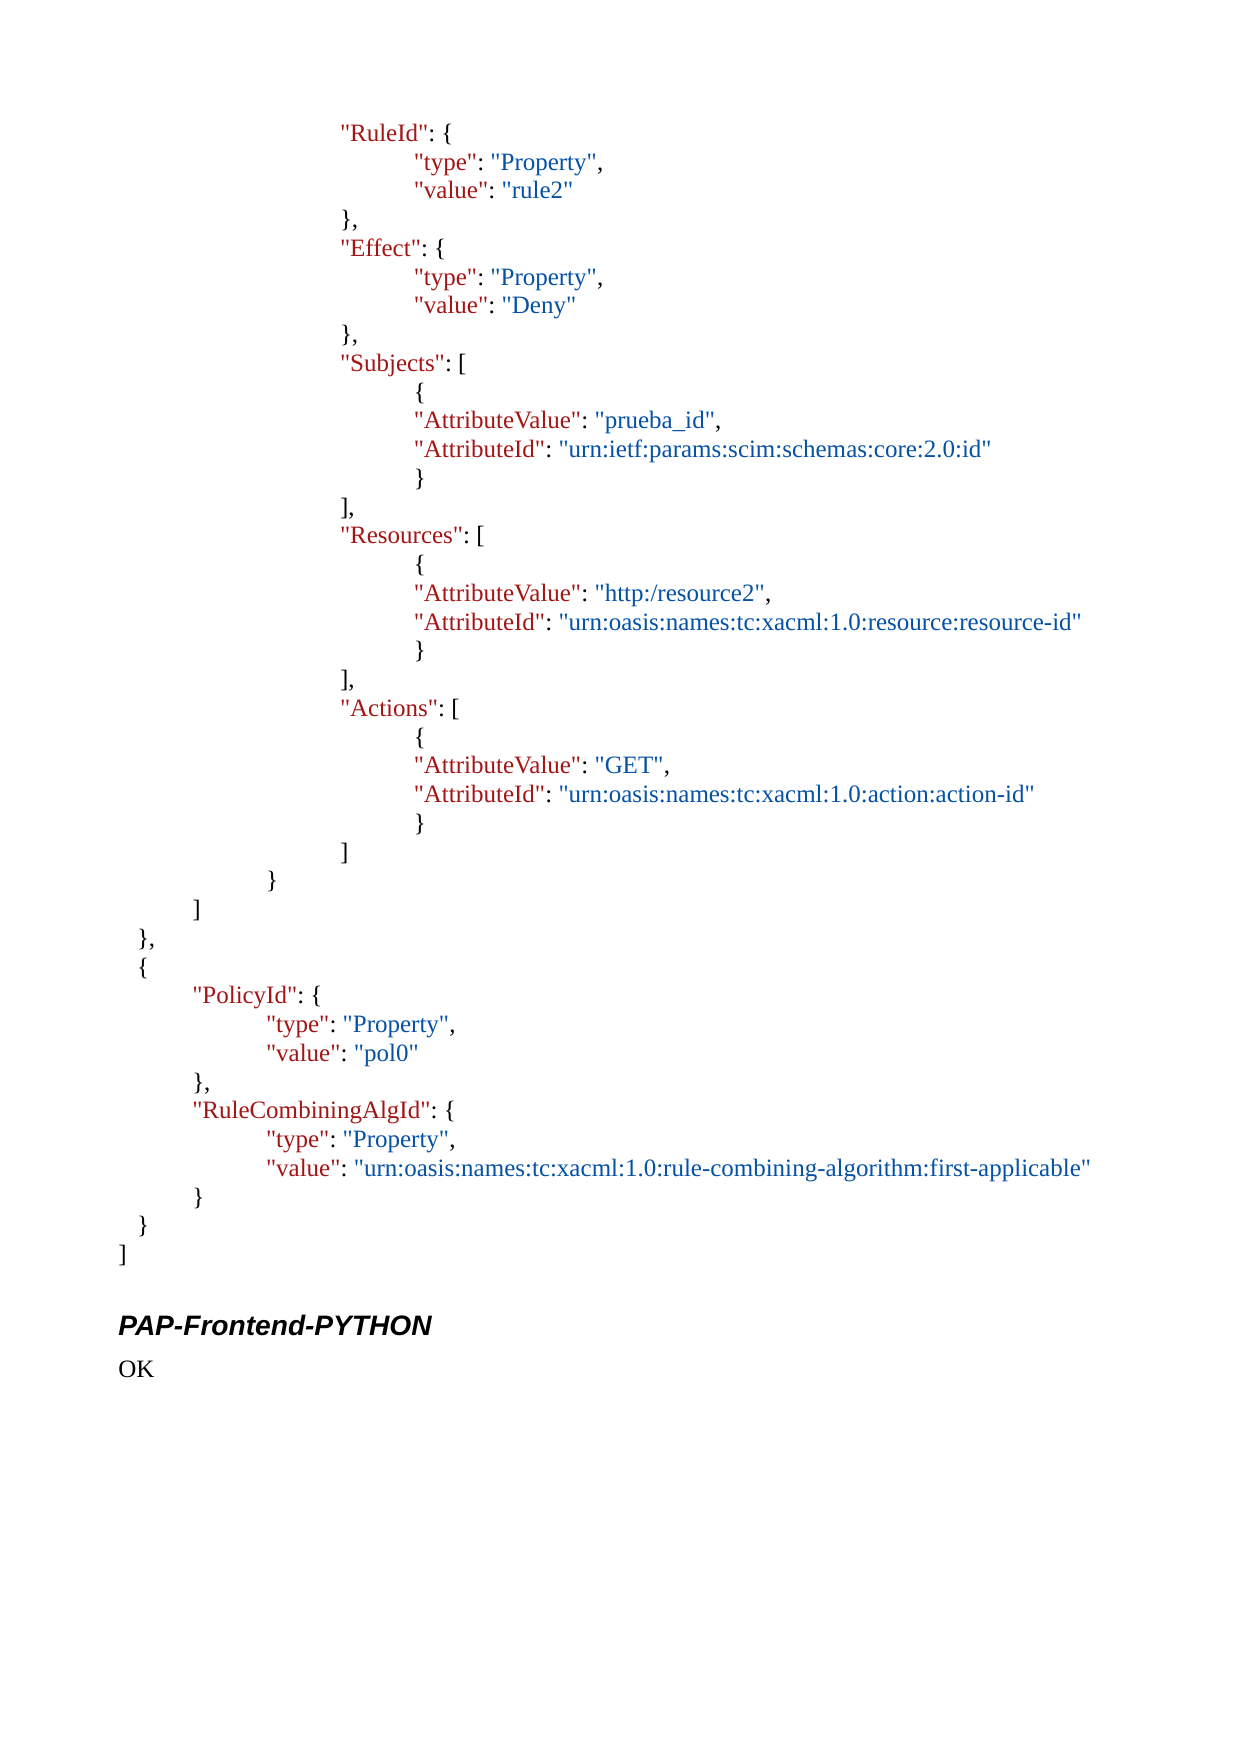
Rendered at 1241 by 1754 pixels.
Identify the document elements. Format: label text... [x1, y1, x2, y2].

text } [118, 1211, 1122, 1239]
text "AttributeId": "urn:oasis:names:tc:xacml:1.0:action:action-id" [118, 779, 1122, 808]
text "AttributeId": "urn:ietf:params:scim:schemas:core:2.0:id" [118, 434, 1122, 463]
text "Effect": { [118, 233, 1122, 262]
text "type": "Property", [118, 1124, 1122, 1153]
text }, [118, 1067, 1122, 1096]
text }, [118, 204, 1122, 233]
text ], [118, 492, 1122, 521]
text ] [118, 1239, 1122, 1268]
text ], [118, 664, 1122, 693]
text "RuleCombiningAlgId": { [118, 1096, 1122, 1124]
text "PolicyId": { [118, 981, 1122, 1009]
text ] [118, 894, 1122, 923]
text } [118, 463, 1122, 492]
text }, [118, 319, 1122, 348]
text "Actions": [ [118, 693, 1122, 722]
text "AttributeId": "urn:oasis:names:tc:xacml:1.0:resource:resource-id" [118, 607, 1122, 636]
list OK [118, 1354, 1063, 1383]
text "AttributeValue": "prueba_id", [118, 406, 1122, 434]
text { [118, 377, 1122, 406]
text } [118, 636, 1122, 664]
text "AttributeValue": "http:/resource2", [118, 578, 1122, 607]
text { [118, 722, 1122, 751]
text "value": "urn:oasis:names:tc:xacml:1.0:rule-combining-algorithm:first-applicable" [118, 1153, 1122, 1182]
text "type": "Property", [118, 147, 1122, 176]
text { [118, 549, 1122, 578]
subtitle PAP-Frontend-PYTHON [118, 1309, 1122, 1342]
text } [118, 808, 1122, 837]
text "Resources": [ [118, 521, 1122, 549]
text "value": "pol0" [118, 1038, 1122, 1067]
text } [118, 866, 1122, 894]
text }, [118, 923, 1122, 952]
text "RuleId": { [118, 118, 1122, 147]
text } [118, 1182, 1122, 1211]
text "type": "Property", [118, 1009, 1122, 1038]
text "Subjects": [ [118, 348, 1122, 377]
text "AttributeValue": "GET", [118, 751, 1122, 779]
text "type": "Property", [118, 262, 1122, 291]
text ] [118, 837, 1122, 866]
text { [118, 952, 1122, 981]
text "value": "Deny" [118, 291, 1122, 319]
text "value": "rule2" [118, 176, 1122, 204]
